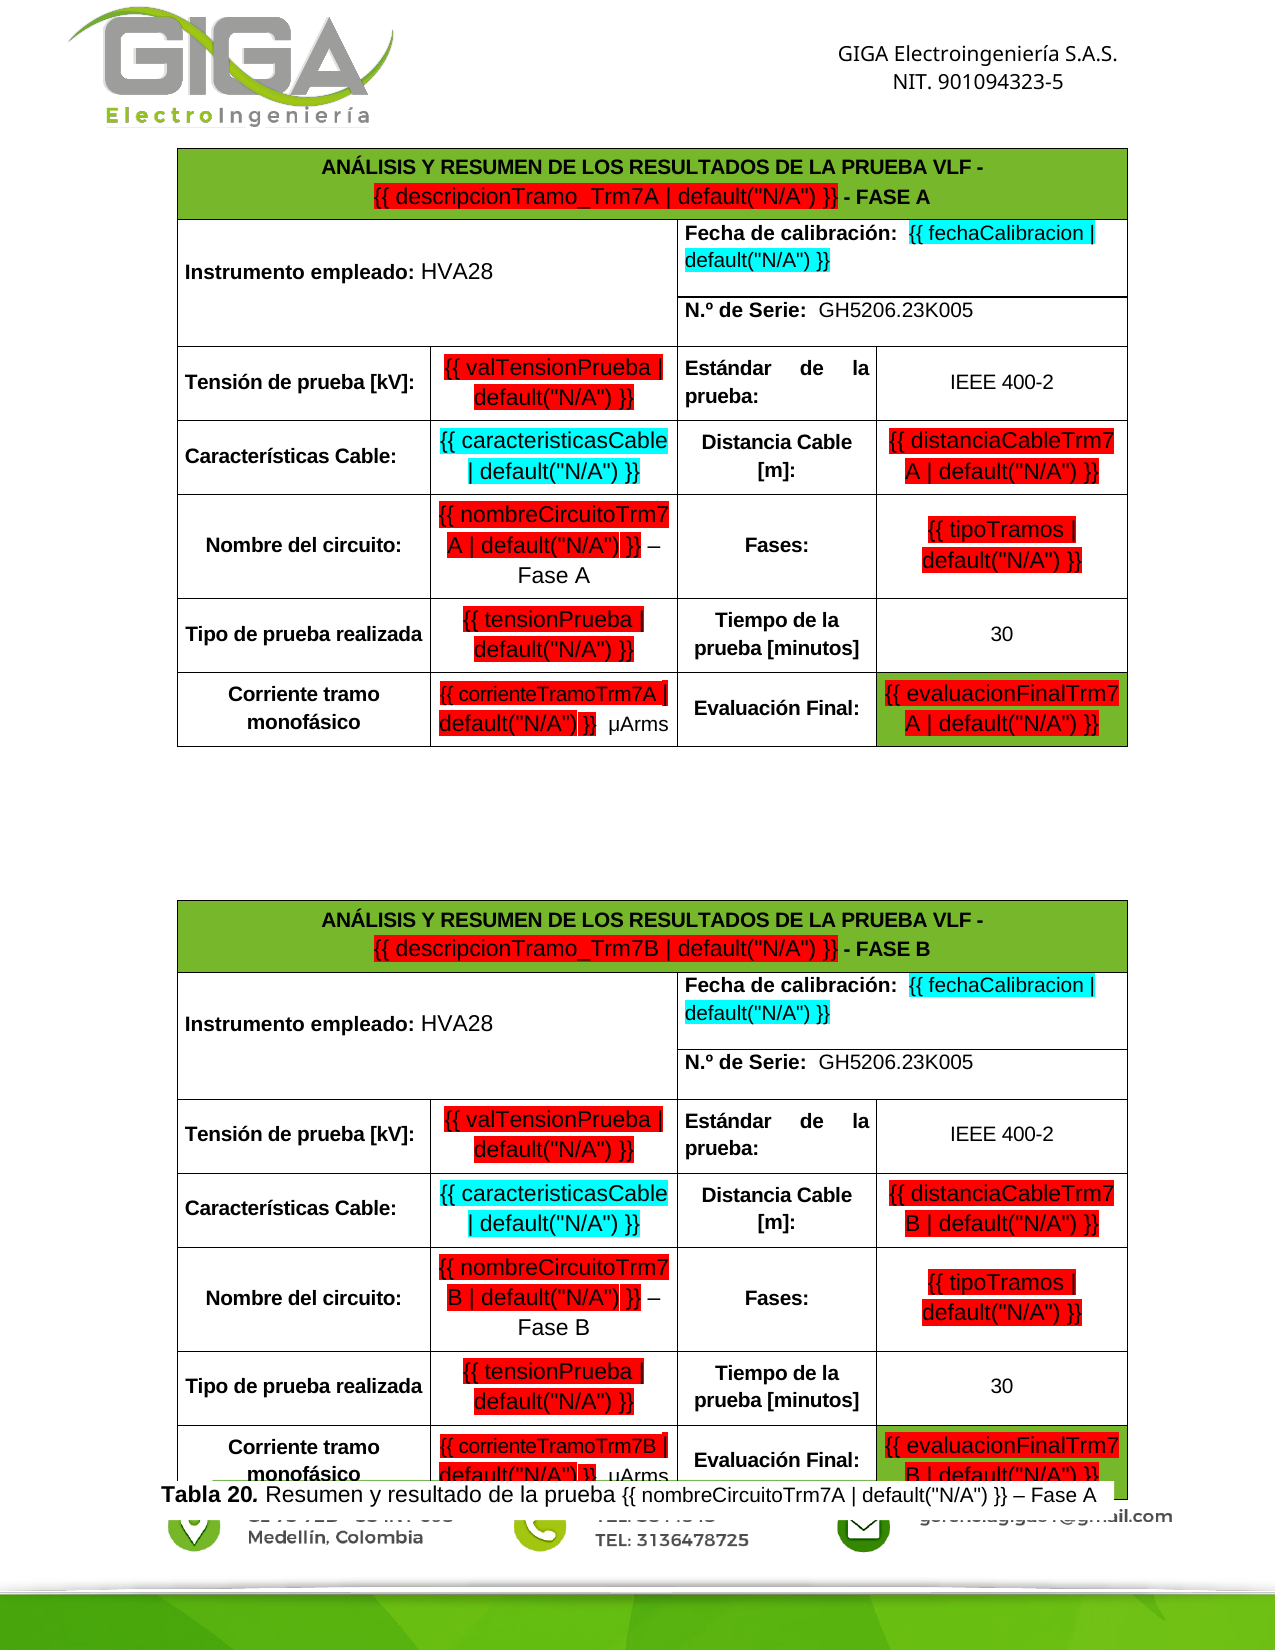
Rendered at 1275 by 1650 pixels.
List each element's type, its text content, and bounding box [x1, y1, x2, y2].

table_cell Fases: [678, 495, 876, 598]
table_cell IEEE 400-2 [877, 347, 1127, 420]
table_cell Corriente tramo monofásico [178, 1426, 430, 1481]
table_cell Tipo de prueba realizada [178, 599, 430, 672]
table_cell {{ valTensionPrueba | default("N/A") }} [431, 1100, 677, 1173]
table_cell Distancia Cable [m]: [678, 421, 876, 494]
table_cell {{ distanciaCableTrm7B | default("N/A") }} [877, 1174, 1127, 1247]
table_cell {{ nombreCircuitoTrm7A | default("N/A") }} – Fase A [431, 495, 677, 598]
table_cell Tiempo de la prueba [minutos] [678, 599, 876, 672]
table_header ANÁLISIS Y RESUMEN DE LOS RESULTADOS DE LA PRUEBA VLF - {{ descripcionTramo_Trm7A | default("N/A") }} - FASE A [178, 149, 1127, 219]
table_cell Instrumento empleado: HVA28 [178, 220, 677, 346]
table_cell N.º de Serie: GH5206.23K005 [678, 298, 1127, 346]
table_cell {{ tensionPrueba | default("N/A") }} [431, 599, 677, 672]
table_cell 30 [877, 1352, 1127, 1425]
table_cell Evaluación Final: [678, 1426, 876, 1481]
table_cell {{ evaluacionFinalTrm7B | default("N/A") }} [877, 1426, 1127, 1499]
table_cell Distancia Cable [m]: [678, 1174, 876, 1247]
table_cell {{ tipoTramos | default("N/A") }} [877, 495, 1127, 598]
table_cell Nombre del circuito: [178, 495, 430, 598]
table_cell {{ nombreCircuitoTrm7B | default("N/A") }} – Fase B [431, 1248, 677, 1351]
table_cell Evaluación Final: [678, 673, 876, 746]
table_cell Características Cable: [178, 1174, 430, 1247]
table_cell {{ corrienteTramoTrm7A | default("N/A") }} μArms [431, 673, 677, 746]
table_cell Estándar de la prueba: [678, 1100, 876, 1173]
table_cell Estándar de la prueba: [678, 347, 876, 420]
table_header ANÁLISIS Y RESUMEN DE LOS RESULTADOS DE LA PRUEBA VLF - {{ descripcionTramo_Trm7B | default("N/A") }} - FASE B [178, 901, 1127, 972]
table_cell Fecha de calibración: {{ fechaCalibracion | default("N/A") }} [678, 973, 1127, 1049]
table_cell Nombre del circuito: [178, 1248, 430, 1351]
table_cell Fases: [678, 1248, 876, 1351]
table_cell {{ valTensionPrueba | default("N/A") }} [431, 347, 677, 420]
picture [43, 0, 417, 147]
table_cell Tensión de prueba [kV]: [178, 347, 430, 420]
table_cell IEEE 400-2 [877, 1100, 1127, 1173]
table_cell {{ caracteristicasCable | default("N/A") }} [431, 1174, 677, 1247]
table_cell Tensión de prueba [kV]: [178, 1100, 430, 1173]
table_cell {{ tensionPrueba | default("N/A") }} [431, 1352, 677, 1425]
table_cell {{ corrienteTramoTrm7B | default("N/A") }} μArms [431, 1426, 677, 1481]
table_cell {{ tipoTramos | default("N/A") }} [877, 1248, 1127, 1351]
table_cell {{ evaluacionFinalTrm7A | default("N/A") }} [877, 673, 1127, 746]
table_cell {{ caracteristicasCable | default("N/A") }} [431, 421, 677, 494]
table_cell {{ distanciaCableTrm7A | default("N/A") }} [877, 421, 1127, 494]
picture [0, 1471, 1275, 1650]
table_cell N.º de Serie: GH5206.23K005 [678, 1050, 1127, 1099]
table_cell Tipo de prueba realizada [178, 1352, 430, 1425]
table_cell Fecha de calibración: {{ fechaCalibracion | default("N/A") }} [678, 220, 1127, 296]
table_cell Tiempo de la prueba [minutos] [678, 1352, 876, 1425]
table_cell Corriente tramo monofásico [178, 673, 430, 746]
table_cell Instrumento empleado: HVA28 [178, 973, 677, 1099]
table_cell 30 [877, 599, 1127, 672]
table_cell Características Cable: [178, 421, 430, 494]
